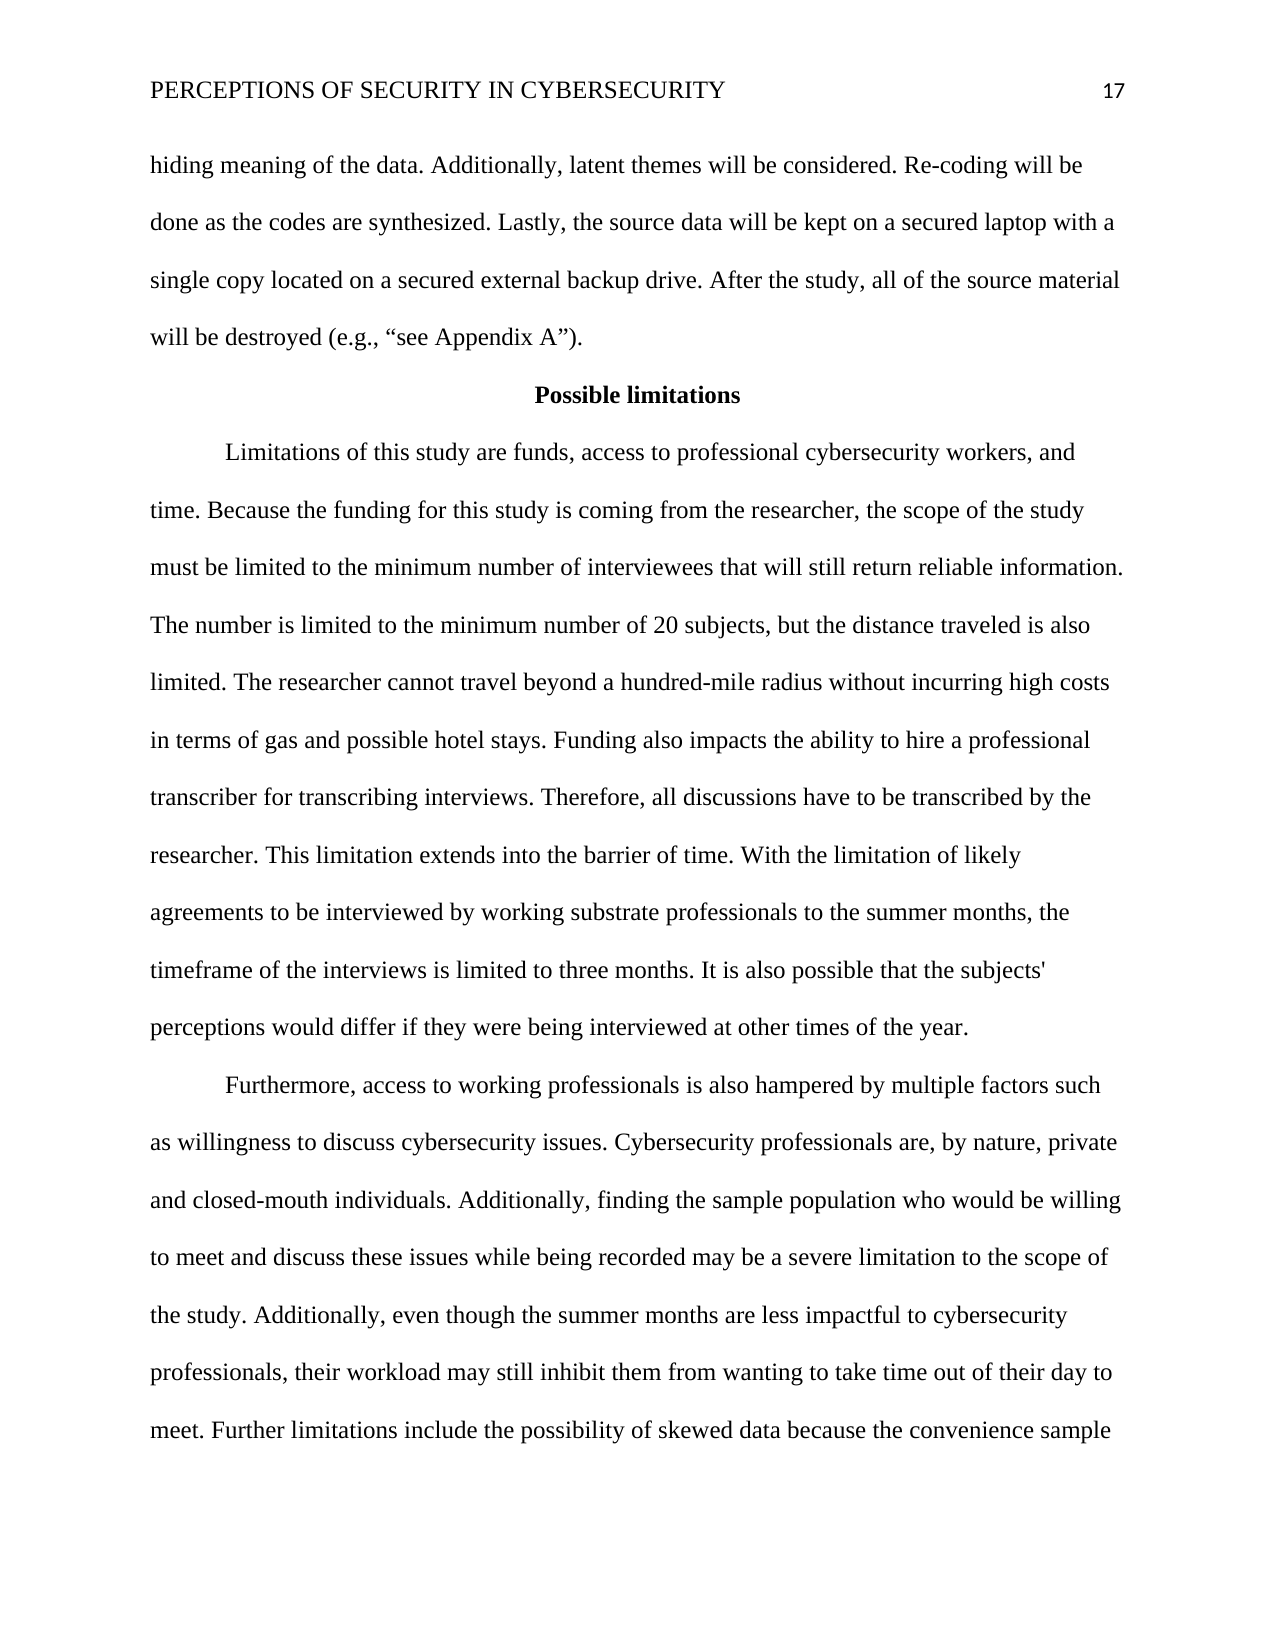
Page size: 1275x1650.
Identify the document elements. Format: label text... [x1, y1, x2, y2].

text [150, 1070, 1125, 1444]
text Possible limitations [150, 380, 1125, 409]
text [150, 150, 1125, 351]
text Limitations of this study are funds, access to professional cybersecurity workers, and time. Because the funding for this study is coming from the researcher, the scope of the study must be limited to the minimum number of interviewees that will still return reliable information. The number is limited to the minimum number of 20 subjects, but the distance traveled is also limited. The researcher cannot travel beyond a hundred-mile radius without incurring high costs in terms of gas and possible hotel stays. Funding also impacts the ability to hire a professional transcriber for transcribing interviews. Therefore, all discussions have to be transcribed by the researcher. This limitation extends into the barrier of time. With the limitation of likely agreements to be interviewed by working substrate professionals to the summer months, the timeframe of the interviews is limited to three months. It is also possible that the subjects' perceptions would differ if they were being interviewed at other times of the year. [150, 437, 1125, 1041]
